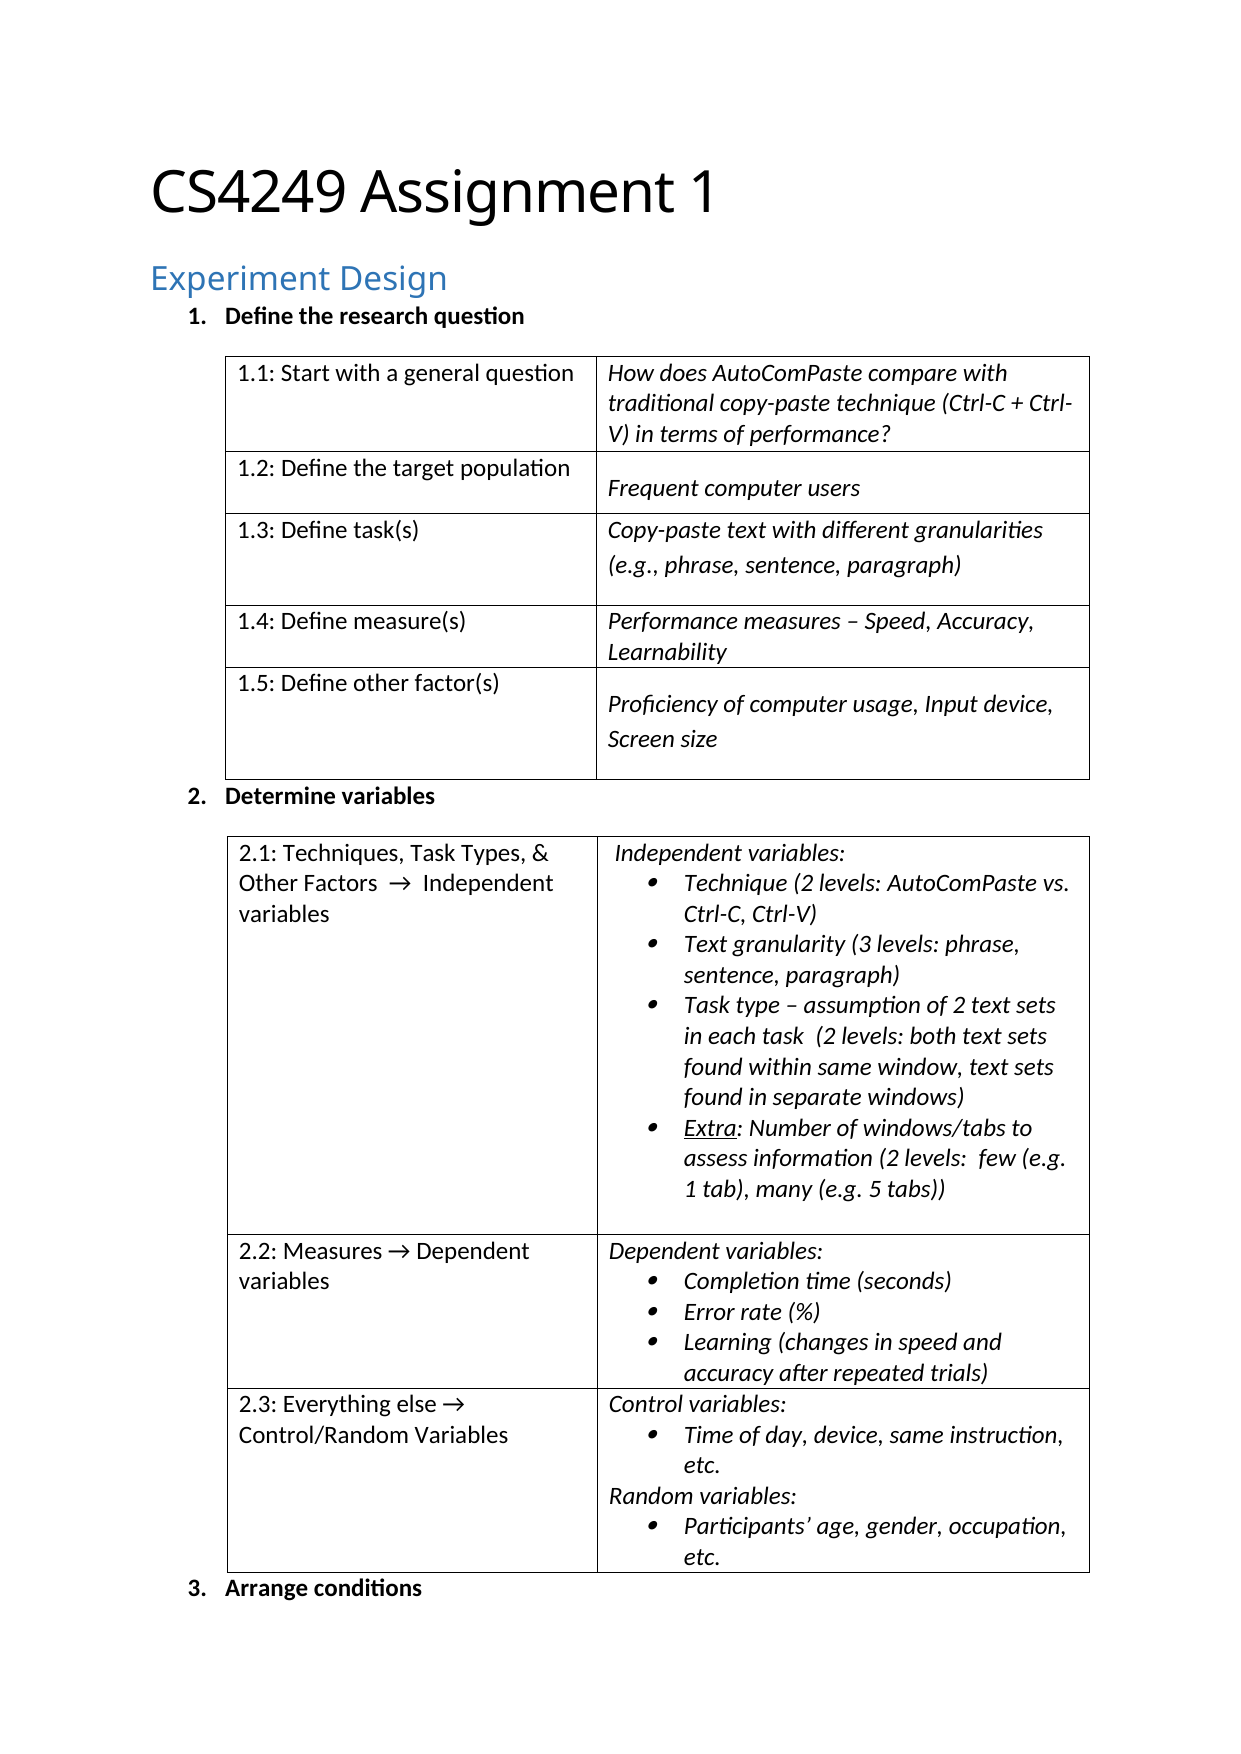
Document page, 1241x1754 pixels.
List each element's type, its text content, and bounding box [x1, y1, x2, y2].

table_cell Control variables: Time of day, device, same instruction, etc. Random variables: Participants’ age, gender, occupation, etc. [598, 1389, 1089, 1572]
table_header How does AutoComPaste compare with traditional copy-paste technique (Ctrl-C + Ctrl-V) in terms of performance? [597, 357, 1089, 451]
table_cell 2.3: Everything else → Control/Random Variables [228, 1389, 597, 1572]
list Determine variables [187, 780, 1090, 811]
table_header Independent variables: Technique (2 levels: AutoComPaste vs. Ctrl-C, Ctrl-V) Text granularity (3 levels: phrase, sentence, paragraph) Task type – assumption of 2 text sets in each task (2 levels: both text sets found within same window, text sets found in separate windows) Extra: Number of windows/tabs to assess information (2 levels: few (e.g. 1 tab), many (e.g. 5 tabs)) [598, 837, 1089, 1234]
table_cell Frequent computer users [597, 452, 1089, 513]
table_cell 2.2: Measures → Dependent variables [228, 1235, 597, 1387]
list Define the research question [187, 300, 1090, 330]
table_cell Dependent variables: Completion time (seconds) Error rate (%) Learning (changes in speed and accuracy after repeated trials) [598, 1235, 1089, 1387]
table_cell 1.2: Define the target population [226, 452, 596, 513]
table_cell 1.3: Define task(s) [226, 514, 596, 604]
table_cell 1.4: Define measure(s) [226, 606, 596, 667]
table_cell Copy-paste text with different granularities (e.g., phrase, sentence, paragraph) [597, 514, 1089, 604]
list Arrange conditions [187, 1573, 1090, 1603]
subtitle Experiment Design [150, 254, 1090, 300]
table_header 2.1: Techniques, Task Types, & Other Factors → Independent variables [228, 837, 597, 1234]
table_cell 1.5: Define other factor(s) [226, 668, 596, 779]
title CS4249 Assignment 1 [150, 150, 1090, 229]
table_cell Performance measures – Speed, Accuracy, Learnability [597, 606, 1089, 667]
table_cell Proficiency of computer usage, Input device, Screen size [597, 668, 1089, 779]
table_header 1.1: Start with a general question [226, 357, 596, 451]
